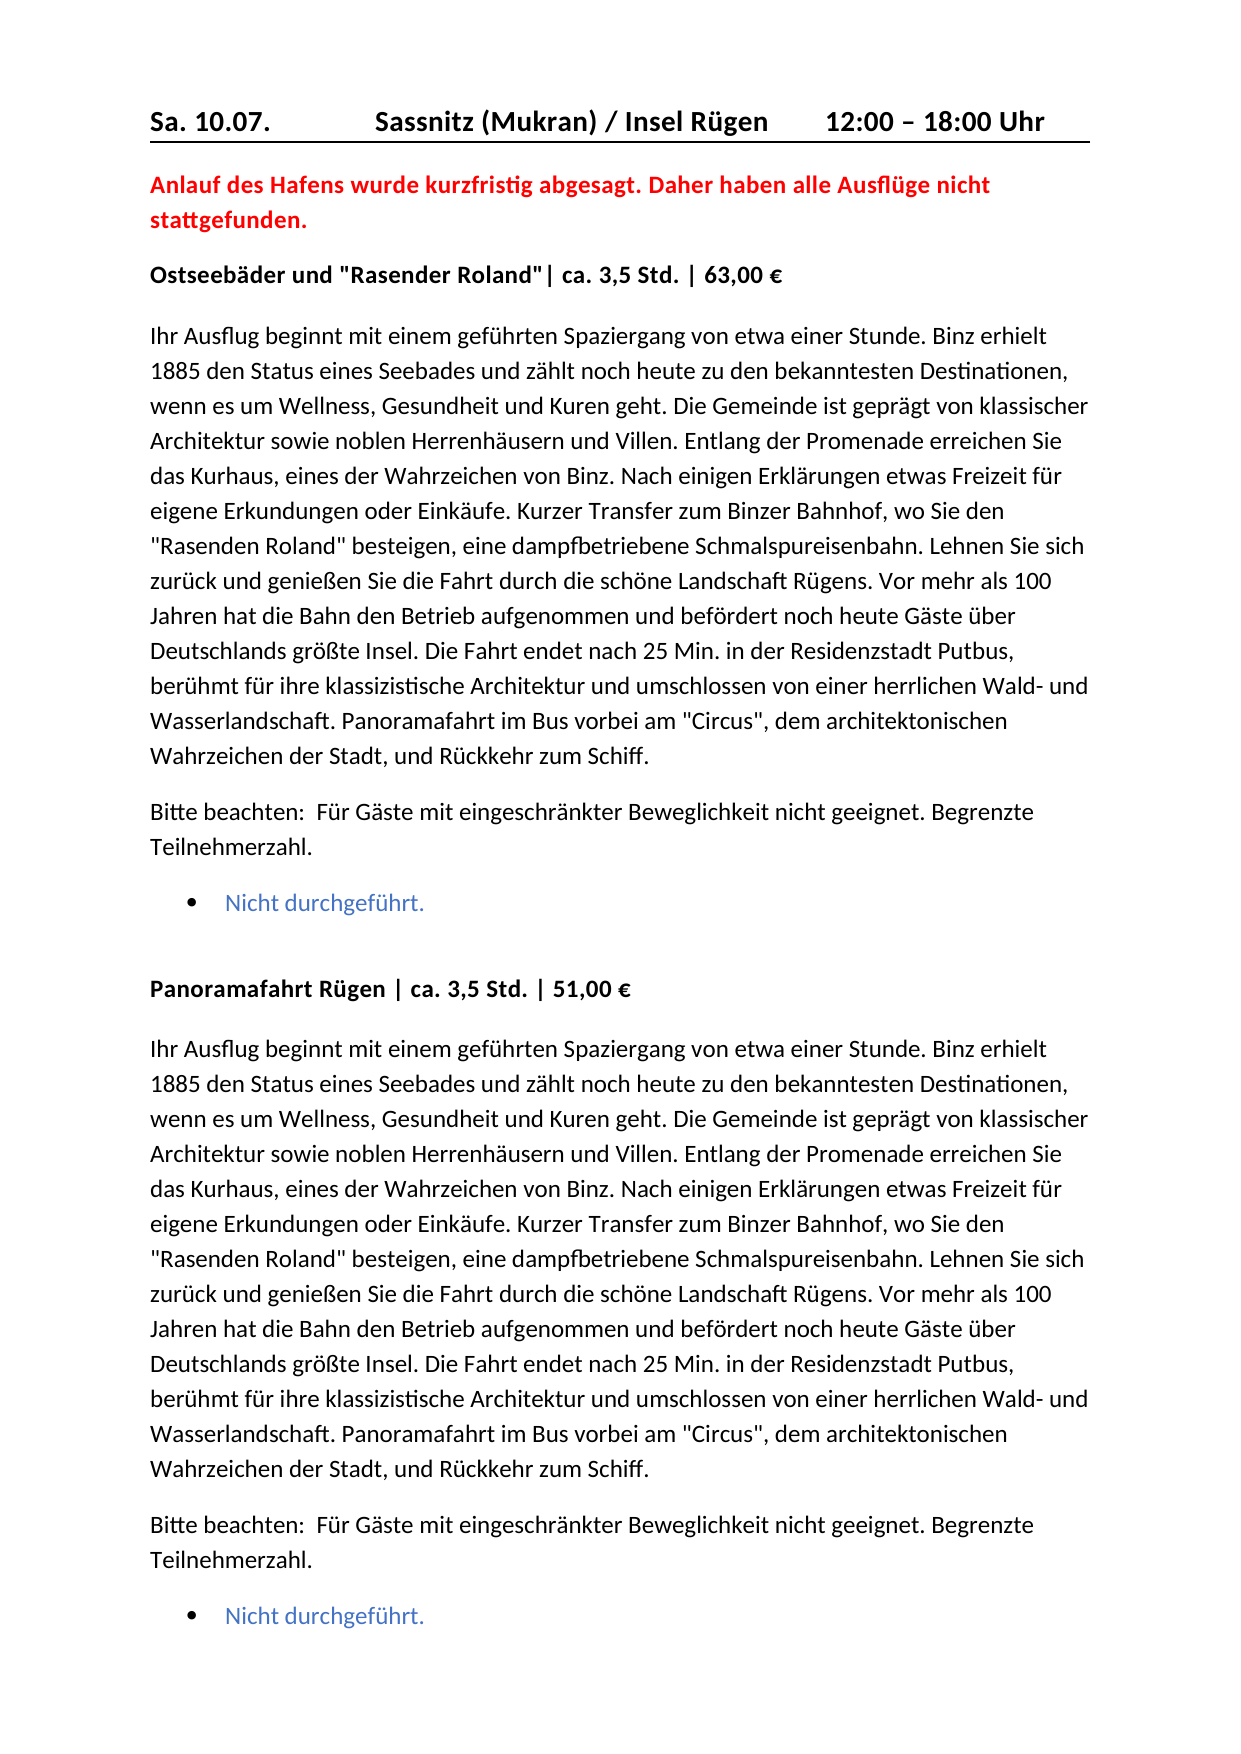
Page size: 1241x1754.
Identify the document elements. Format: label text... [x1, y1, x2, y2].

text Bitte beachten: Für Gäste mit eingeschränkter Beweglichkeit nicht geeignet. Begrenzte Teilnehmerzahl. [150, 791, 1090, 861]
text Anlauf des Hafens wurde kurzfristig abgesagt. Daher haben alle Ausflüge nicht stattgefunden. [150, 169, 1090, 234]
text Ostseebäder und "Rasender Roland"| ca. 3,5 Std. | 63,00 € [150, 260, 1090, 290]
list Nicht durchgeführt. [187, 882, 1090, 917]
text Sa. 10.07. Sassnitz (Mukran) / Insel Rügen 12:00 – 18:00 Uhr [150, 103, 1090, 141]
text Bitte beachten: Für Gäste mit eingeschränkter Beweglichkeit nicht geeignet. Begrenzte Teilnehmerzahl. [150, 1505, 1090, 1575]
text Ihr Ausflug beginnt mit einem geführten Spaziergang von etwa einer Stunde. Binz erhielt 1885 den Status eines Seebades und zählt noch heute zu den bekanntesten Destinationen, wenn es um Wellness, Gesundheit und Kuren geht. Die Gemeinde ist geprägt von klassischer Architektur sowie noblen Herrenhäusern und Villen. Entlang der Promenade erreichen Sie das Kurhaus, eines der Wahrzeichen von Binz. Nach einigen Erklärungen etwas Freizeit für eigene Erkundungen oder Einkäufe. Kurzer Transfer zum Binzer Bahnhof, wo Sie den "Rasenden Roland" besteigen, eine dampfbetriebene Schmalspureisenbahn. Lehnen Sie sich zurück und genießen Sie die Fahrt durch die schöne Landschaft Rügens. Vor mehr als 100 Jahren hat die Bahn den Betrieb aufgenommen und befördert noch heute Gäste über Deutschlands größte Insel. Die Fahrt endet nach 25 Min. in der Residenzstadt Putbus, berühmt für ihre klassizistische Architektur und umschlossen von einer herrlichen Wald- und Wasserlandschaft. Panoramafahrt im Bus vorbei am "Circus", dem architektonischen Wahrzeichen der Stadt, und Rückkehr zum Schiff. [150, 1029, 1090, 1484]
list Nicht durchgeführt. [187, 1596, 1090, 1631]
text Panoramafahrt Rügen | ca. 3,5 Std. | 51,00 € [150, 973, 1090, 1003]
text Ihr Ausflug beginnt mit einem geführten Spaziergang von etwa einer Stunde. Binz erhielt 1885 den Status eines Seebades und zählt noch heute zu den bekanntesten Destinationen, wenn es um Wellness, Gesundheit und Kuren geht. Die Gemeinde ist geprägt von klassischer Architektur sowie noblen Herrenhäusern und Villen. Entlang der Promenade erreichen Sie das Kurhaus, eines der Wahrzeichen von Binz. Nach einigen Erklärungen etwas Freizeit für eigene Erkundungen oder Einkäufe. Kurzer Transfer zum Binzer Bahnhof, wo Sie den "Rasenden Roland" besteigen, eine dampfbetriebene Schmalspureisenbahn. Lehnen Sie sich zurück und genießen Sie die Fahrt durch die schöne Landschaft Rügens. Vor mehr als 100 Jahren hat die Bahn den Betrieb aufgenommen und befördert noch heute Gäste über Deutschlands größte Insel. Die Fahrt endet nach 25 Min. in der Residenzstadt Putbus, berühmt für ihre klassizistische Architektur und umschlossen von einer herrlichen Wald- und Wasserlandschaft. Panoramafahrt im Bus vorbei am "Circus", dem architektonischen Wahrzeichen der Stadt, und Rückkehr zum Schiff. [150, 316, 1090, 771]
